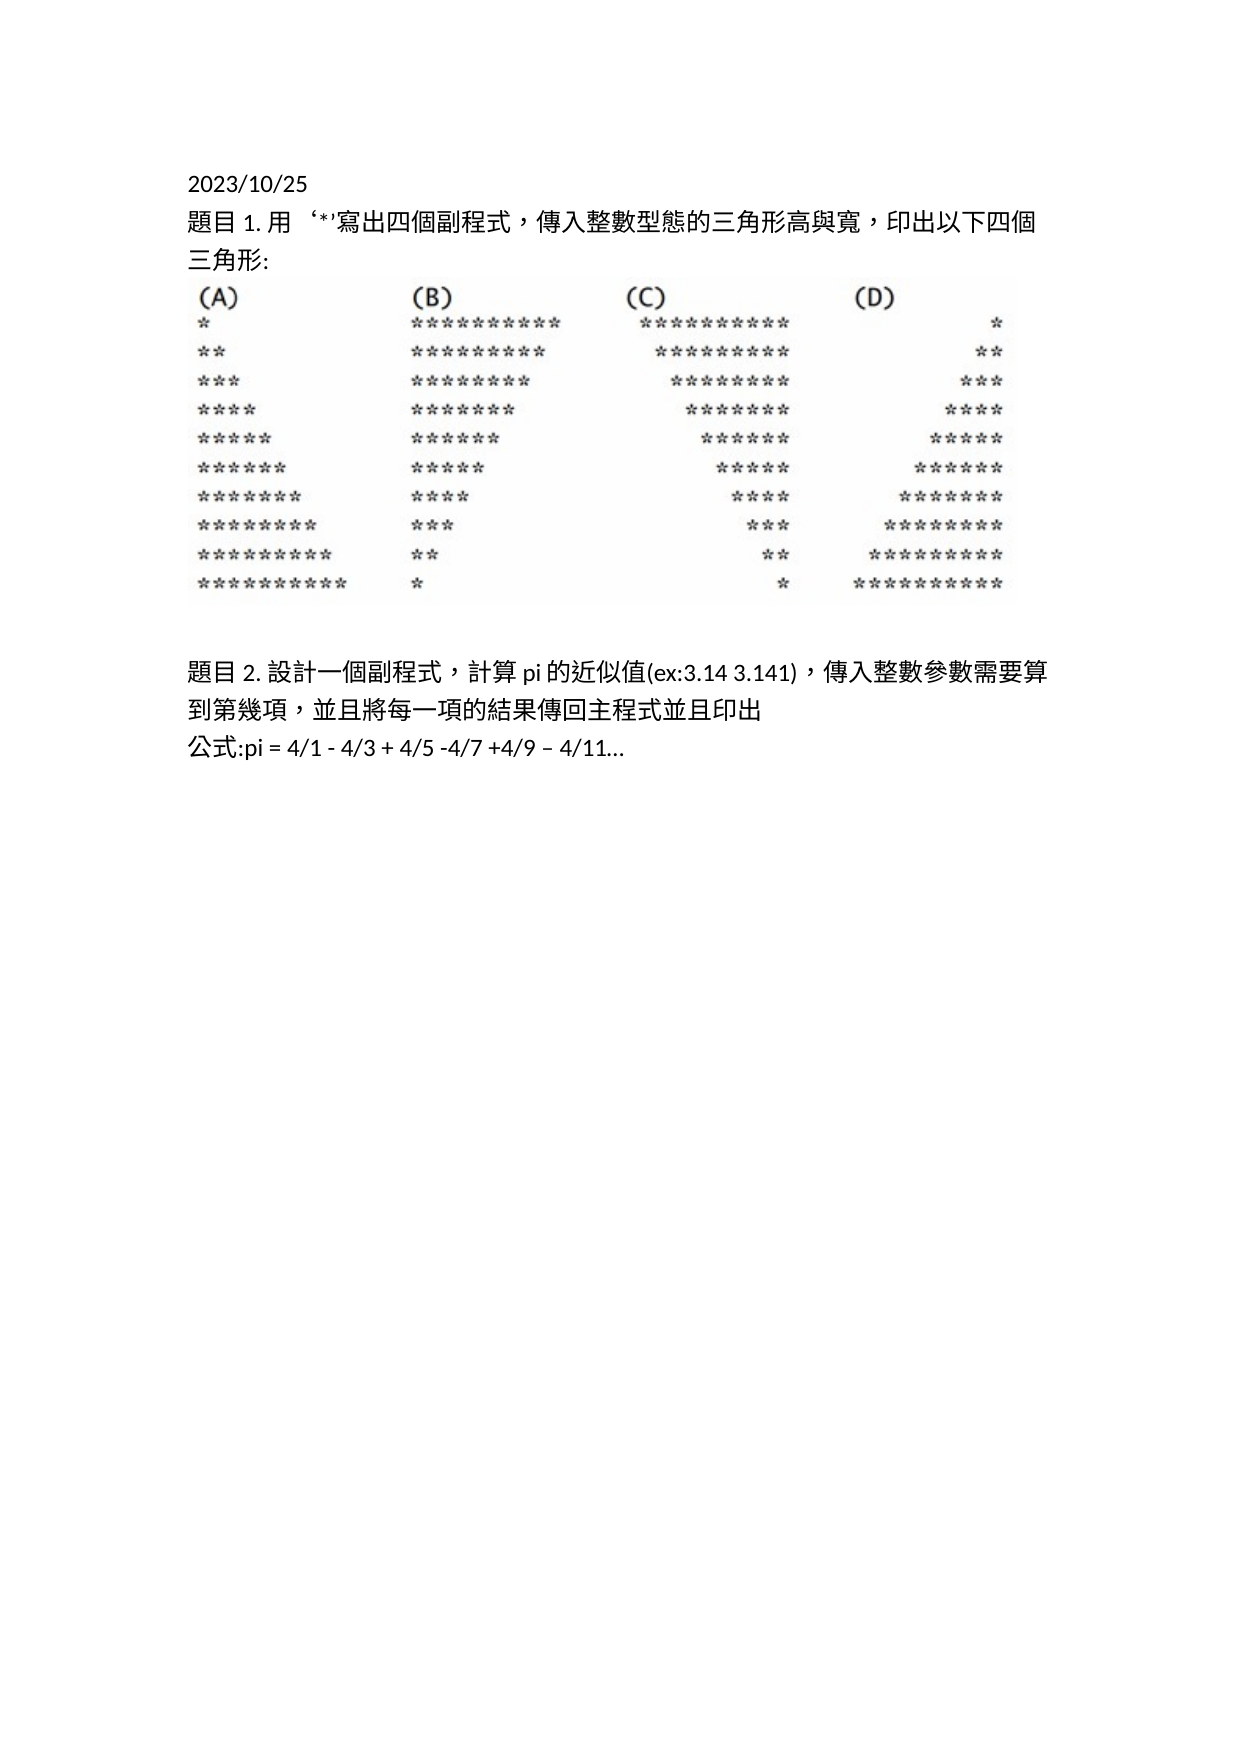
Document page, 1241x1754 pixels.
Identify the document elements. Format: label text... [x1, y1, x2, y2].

text 公式:pi = 4/1 - 4/3 + 4/5 -4/7 +4/9 – 4/11… [187, 727, 1053, 764]
picture [187, 277, 1018, 606]
text 題目2. 設計一個副程式，計算pi的近似值(ex:3.14 3.141)，傳入整數參數需要算到第幾項，並且將每一項的結果傳回主程式並且印出 [187, 652, 1053, 727]
text 2023/10/25 [187, 164, 1053, 202]
text 題目1. 用‘*’寫出四個副程式，傳入整數型態的三角形高與寬，印出以下四個三角形: [187, 202, 1053, 277]
